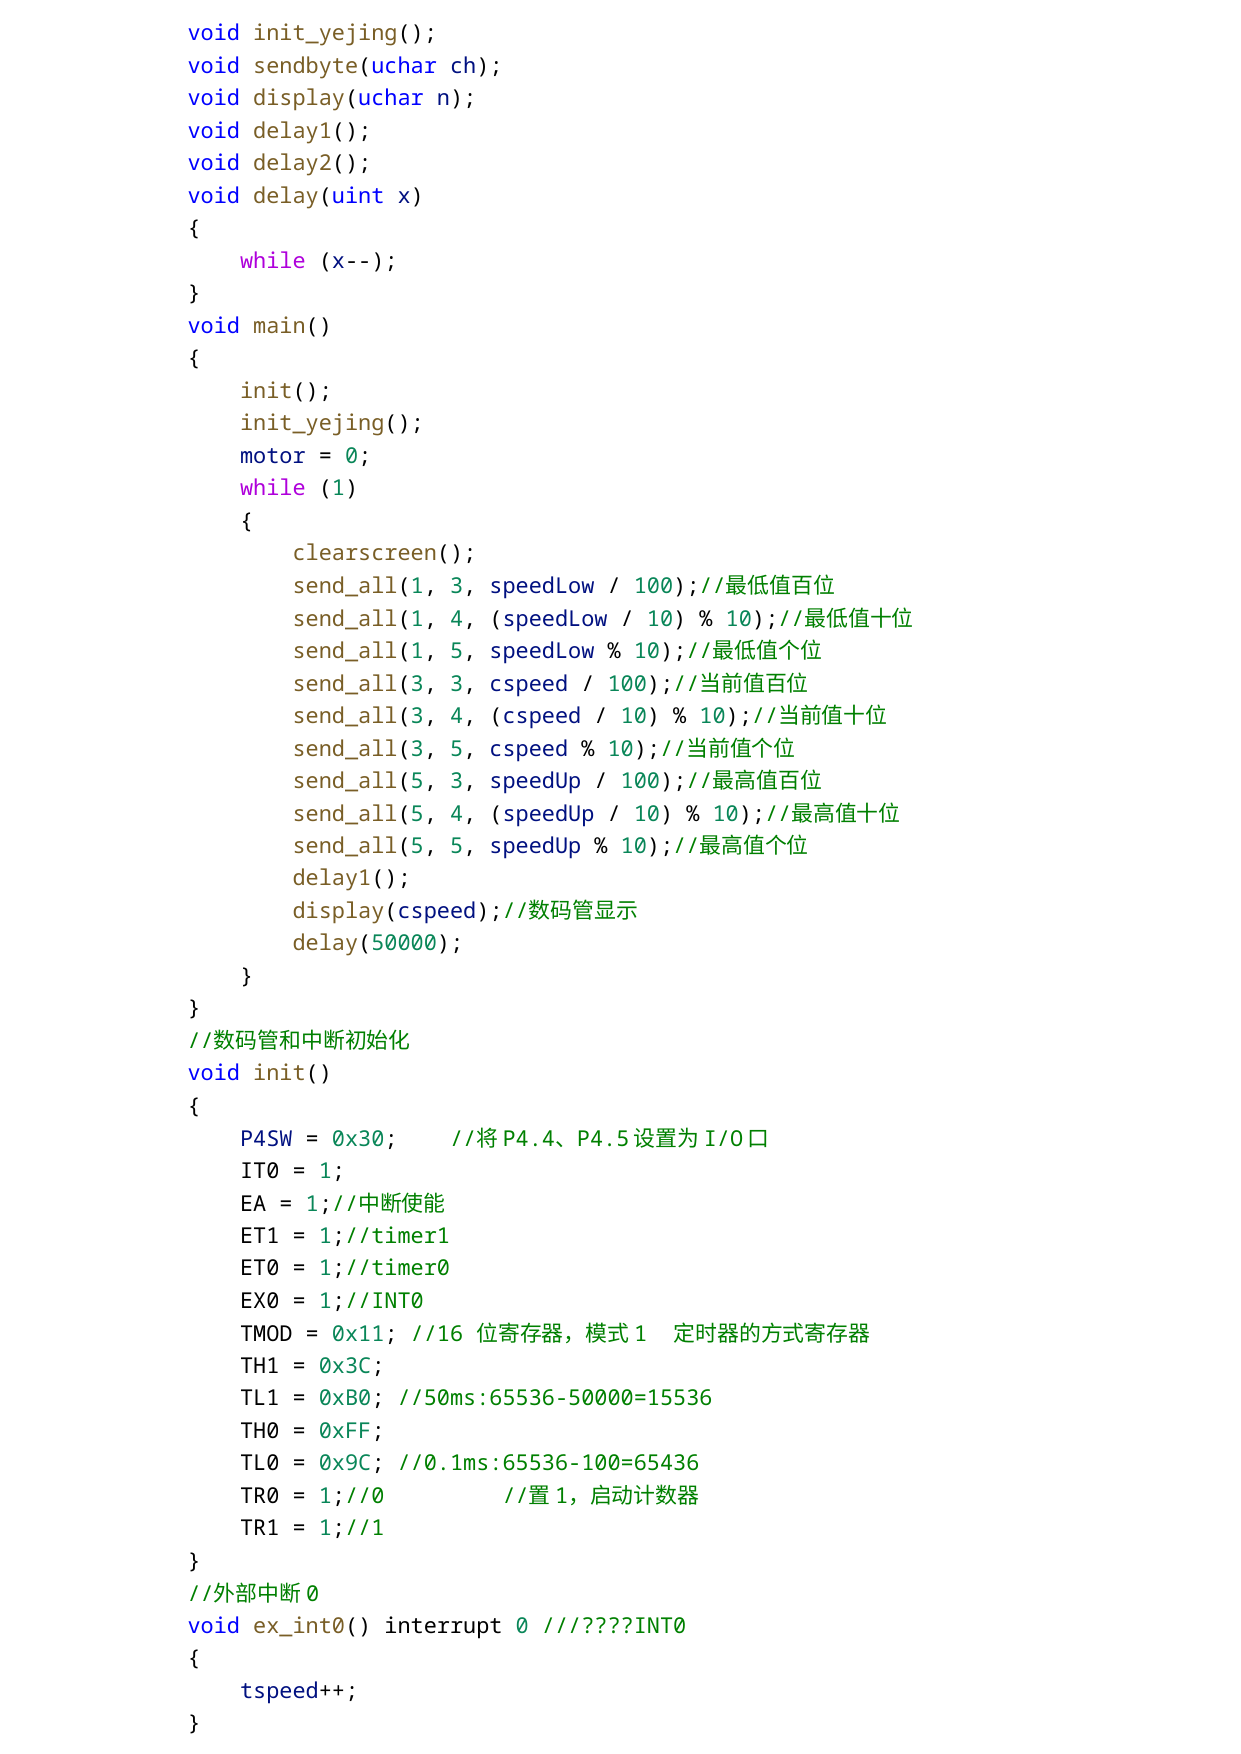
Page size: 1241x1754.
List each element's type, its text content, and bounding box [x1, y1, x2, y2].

text TL1 = 0xB0; //50ms:65536-50000=15536 [187, 1381, 1053, 1413]
text void delay2(); [187, 146, 1053, 178]
text motor = 0; [187, 438, 1053, 471]
text } [187, 958, 1053, 991]
text IT0 = 1; [187, 1153, 1053, 1186]
text send_all(5, 3, speedUp / 100);//最高值百位 [187, 763, 1053, 796]
text void init() [187, 1056, 1053, 1088]
text } [187, 276, 1053, 308]
text void display(uchar n); [187, 81, 1053, 113]
text //外部中断 0 [187, 1576, 1053, 1608]
text EA = 1;//中断使能 [187, 1186, 1053, 1218]
text { [187, 1088, 1053, 1121]
text TH0 = 0xFF; [187, 1413, 1053, 1446]
text TMOD = 0x11; //16 位寄存器，模式 1 定时器的方式寄存器 [187, 1316, 1053, 1348]
text delay(50000); [187, 926, 1053, 958]
text void delay(uint x) [187, 178, 1053, 211]
text void ex_int0() interrupt 0 ///????INT0 [187, 1608, 1053, 1641]
text //数码管和中断初始化 [187, 1023, 1053, 1056]
text } [187, 991, 1053, 1023]
text } [187, 1706, 1053, 1738]
text tspeed++; [187, 1673, 1053, 1706]
text send_all(3, 3, cspeed / 100);//当前值百位 [187, 666, 1053, 698]
text ET0 = 1;//timer0 [187, 1251, 1053, 1283]
text TL0 = 0x9C; //0.1ms:65536-100=65436 [187, 1446, 1053, 1478]
text display(cspeed);//数码管显示 [187, 893, 1053, 926]
text clearscreen(); [187, 536, 1053, 568]
text TH1 = 0x3C; [187, 1348, 1053, 1381]
text void delay1(); [187, 113, 1053, 146]
text send_all(1, 4, (speedLow / 10) % 10);//最低值十位 [187, 601, 1053, 633]
text TR1 = 1;//1 [187, 1511, 1053, 1543]
text send_all(3, 4, (cspeed / 10) % 10);//当前值十位 [187, 698, 1053, 731]
text { [187, 211, 1053, 243]
text TR0 = 1;//0 //置1，启动计数器 [187, 1478, 1053, 1511]
text void main() [187, 308, 1053, 341]
text send_all(5, 5, speedUp % 10);//最高值个位 [187, 828, 1053, 861]
text while (1) [187, 471, 1053, 503]
text send_all(3, 5, cspeed % 10);//当前值个位 [187, 731, 1053, 763]
text send_all(1, 3, speedLow / 100);//最低值百位 [187, 568, 1053, 601]
text init_yejing(); [187, 406, 1053, 438]
text { [187, 341, 1053, 373]
text EX0 = 1;//INT0 [187, 1283, 1053, 1316]
text void init_yejing(); [187, 16, 1053, 48]
text P4SW = 0x30; //将P4.4、P4.5设置为I/O口 [187, 1121, 1053, 1153]
text send_all(1, 5, speedLow % 10);//最低值个位 [187, 633, 1053, 666]
text delay1(); [187, 861, 1053, 893]
text { [187, 503, 1053, 536]
text send_all(5, 4, (speedUp / 10) % 10);//最高值十位 [187, 796, 1053, 828]
text ET1 = 1;//timer1 [187, 1218, 1053, 1251]
text void sendbyte(uchar ch); [187, 48, 1053, 81]
text } [187, 1543, 1053, 1576]
text while (x--); [187, 243, 1053, 276]
text { [187, 1641, 1053, 1673]
text init(); [187, 373, 1053, 406]
